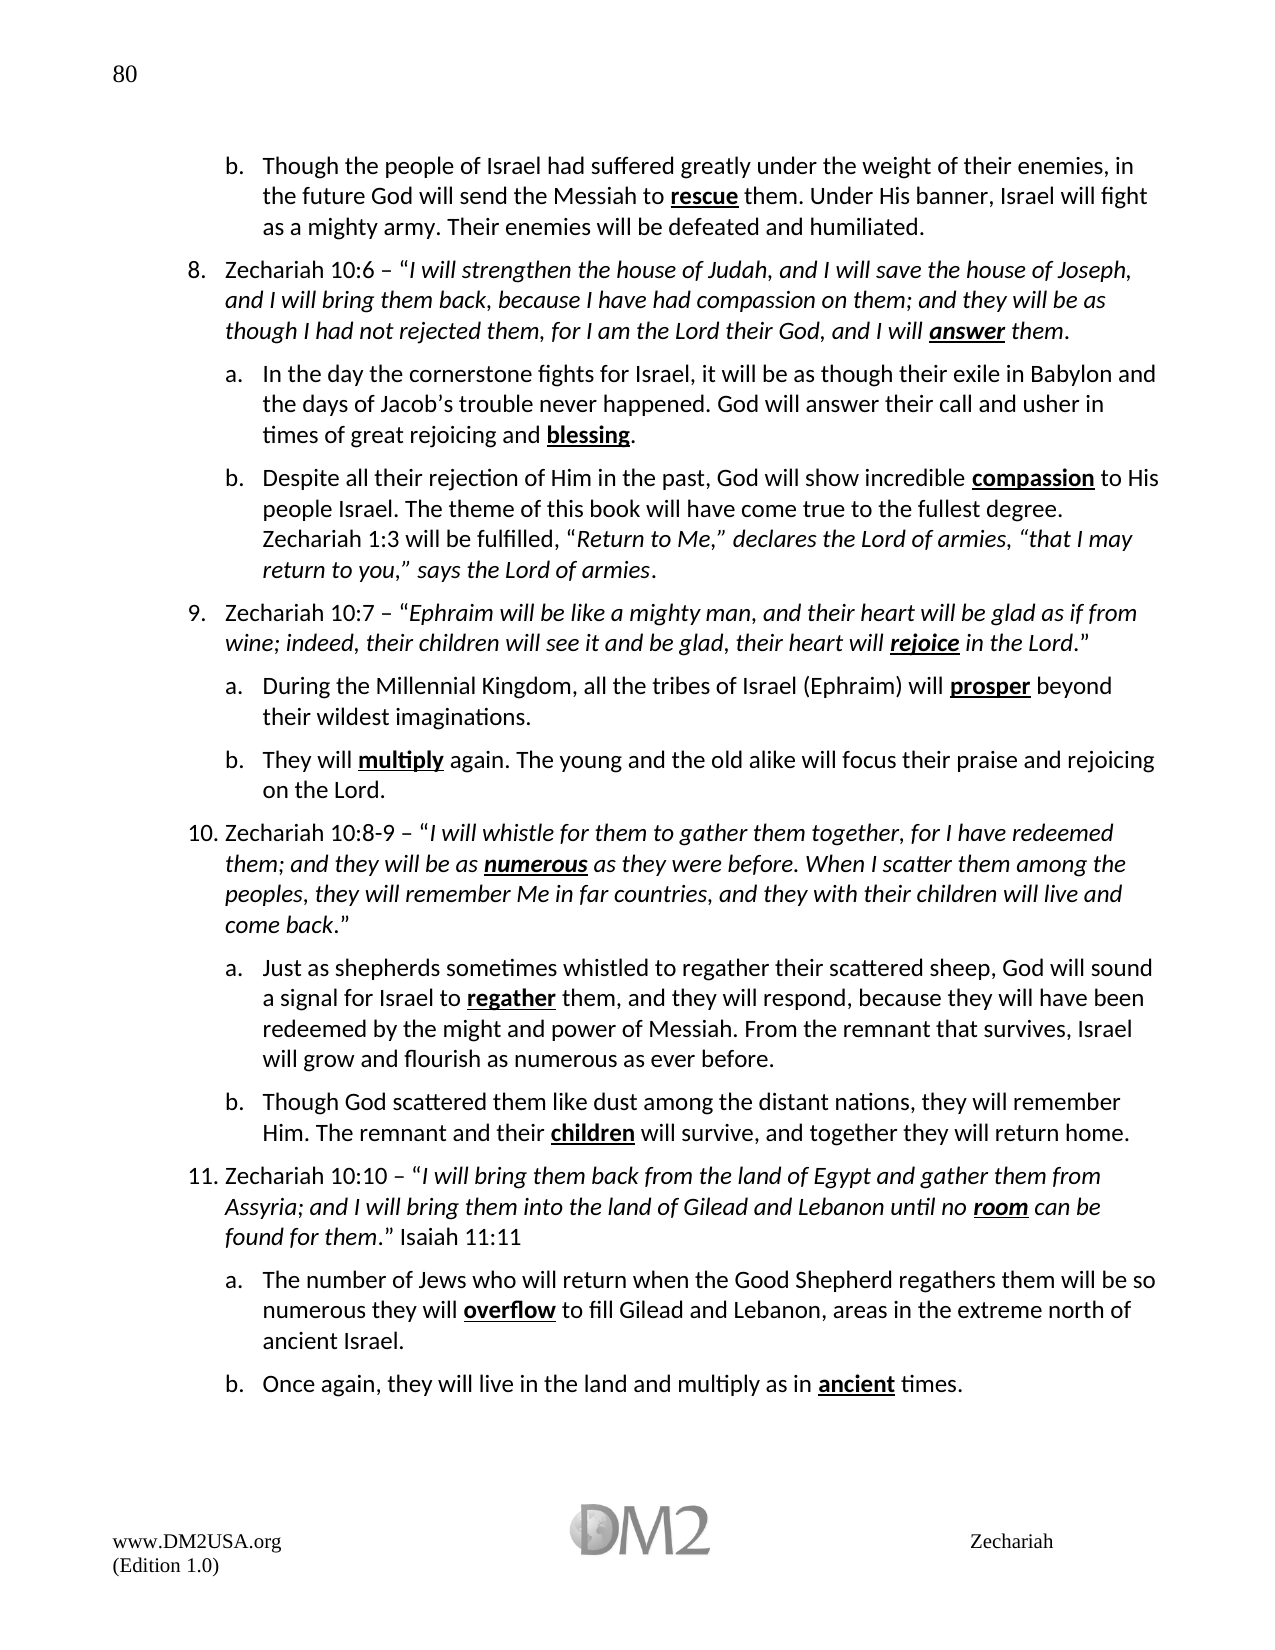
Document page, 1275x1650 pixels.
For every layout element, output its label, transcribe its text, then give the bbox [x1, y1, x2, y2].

subtitle Zechariah 10:6 – “I will strengthen the house of Judah, and I will save the house of Joseph, and I will bring them back, because I have had compassion on them; and they will be as though I had not rejected them, for I am the Lord their God, and I will answer them. [187, 254, 1162, 346]
subtitle Just as shepherds sometimes whistled to regather their scattered sheep, God will sound a signal for Israel to regather them, and they will respond, because they will have been redeemed by the might and power of Messiah. From the remnant that survives, Israel will grow and flourish as numerous as ever before. [225, 952, 1162, 1074]
subtitle The number of Jews who will return when the Good Shepherd regathers them will be so numerous they will overflow to fill Gilead and Lebanon, areas in the extreme north of ancient Israel. [225, 1264, 1162, 1356]
subtitle During the Millennial Kingdom, all the tribes of Israel (Ephraim) will prosper beyond their wildest imaginations. [225, 670, 1162, 731]
subtitle Though the people of Israel had suffered greatly under the weight of their enemies, in the future God will send the Messiah to rescue them. Under His banner, Israel will fight as a mighty army. Their enemies will be defeated and humiliated. [225, 150, 1162, 242]
subtitle Despite all their rejection of Him in the past, God will show incredible compassion to His people Israel. The theme of this book will have come true to the fullest degree. Zechariah 1:3 will be fulfilled, “Return to Me,” declares the Lord of armies, “that I may return to you,” says the Lord of armies. [225, 462, 1162, 584]
subtitle Zechariah 10:7 – “Ephraim will be like a mighty man, and their heart will be glad as if from wine; indeed, their children will see it and be glad, their heart will rejoice in the Lord.” [187, 597, 1162, 658]
subtitle In the day the cornerstone fights for Israel, it will be as though their exile in Babylon and the days of Jacob’s trouble never happened. God will answer their call and usher in times of great rejoicing and blessing. [225, 358, 1162, 450]
subtitle Though God scattered them like dust among the distant nations, they will remember Him. The remnant and their children will survive, and together they will return home. [225, 1087, 1162, 1148]
subtitle Zechariah 10:8-9 – “I will whistle for them to gather them together, for I have redeemed them; and they will be as numerous as they were before. When I scatter them among the peoples, they will remember Me in far countries, and they with their children will live and come back.” [187, 817, 1162, 939]
subtitle They will multiply again. The young and the old alike will focus their praise and rejoicing on the Lord. [225, 744, 1162, 805]
subtitle Zechariah 10:10 – “I will bring them back from the land of Egypt and gather them from Assyria; and I will bring them into the land of Gilead and Lebanon until no room can be found for them.” Isaiah 11:11 [187, 1160, 1162, 1252]
subtitle Once again, they will live in the land and multiply as in ancient times. [225, 1368, 1162, 1399]
